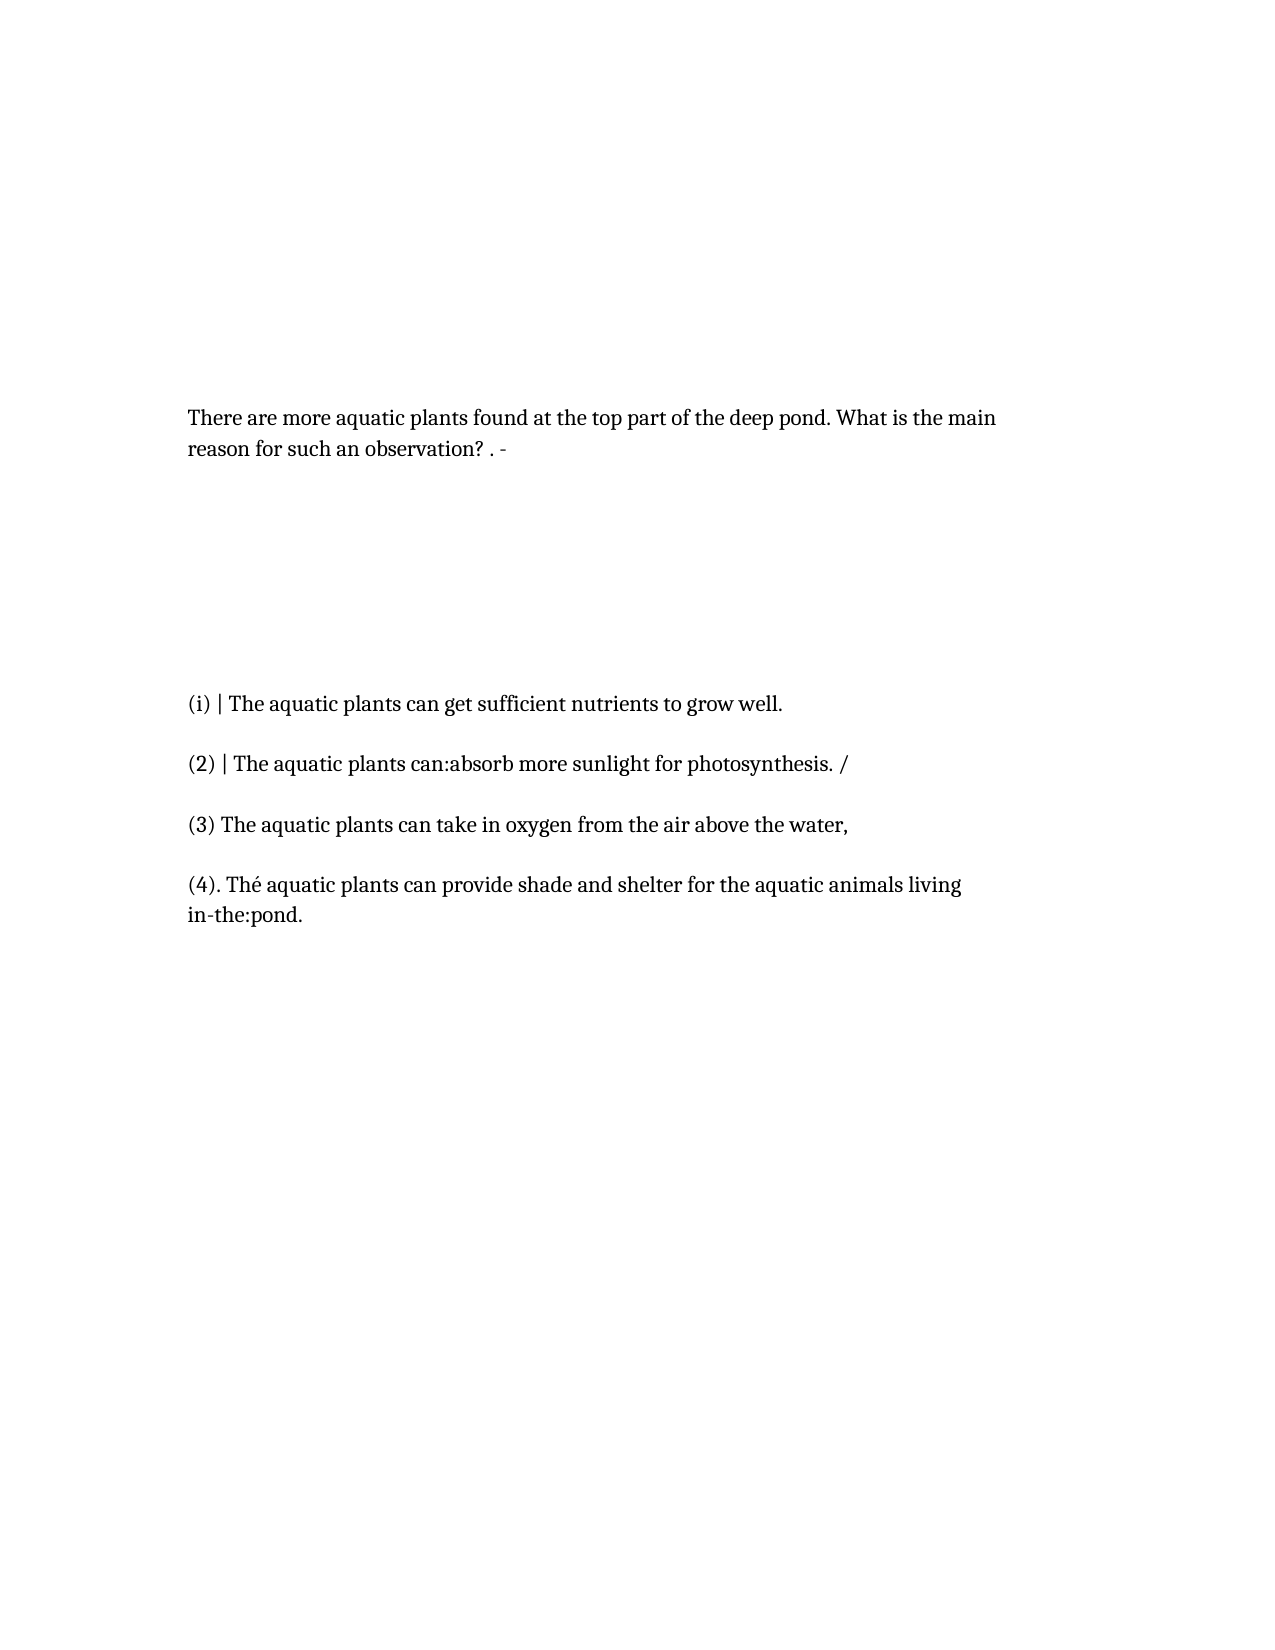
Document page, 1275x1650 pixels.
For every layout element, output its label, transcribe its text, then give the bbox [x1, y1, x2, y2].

text (i) | The aquatic plants can get sufficient nutrients to grow well. (2) | The aquatic plants can:absorb more sunlight for photosynthesis. / (3) The aquatic plants can take in oxygen from the air above the water, (4). Thé aquatic plants can provide shade and shelter for the aquatic animals living in-the:pond. [187, 691, 1087, 928]
text There are more aquatic plants found at the top part of the deep pond. What is the main reason for such an observation? . - [187, 405, 1087, 462]
